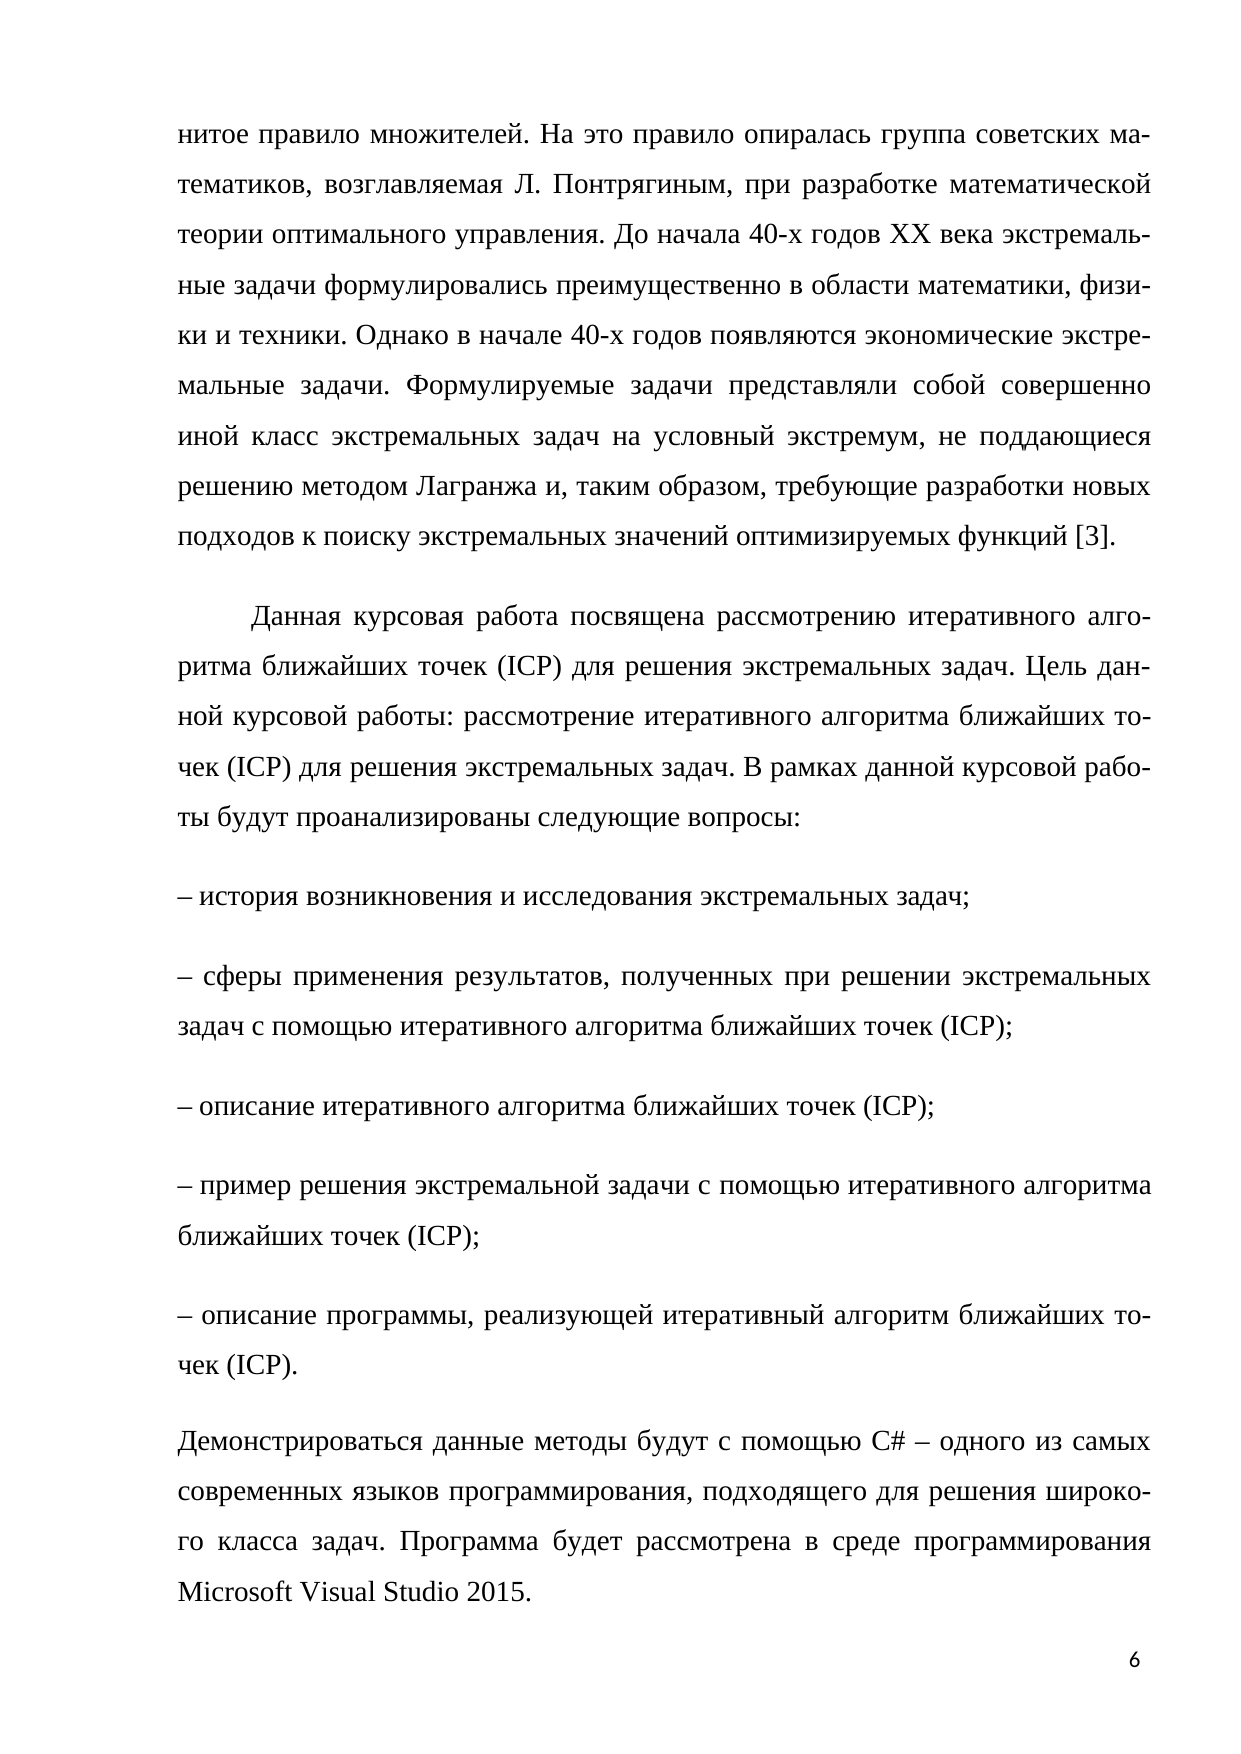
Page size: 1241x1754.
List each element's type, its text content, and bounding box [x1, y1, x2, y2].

list пример решения экстремальной задачи с помощью итеративного алгоритма ближайших точек (ICP); [177, 1167, 1152, 1251]
list описание итеративного алгоритма ближайших точек (ICP); [177, 1088, 1190, 1121]
list история возникновения и исследования экстремальных задач; [177, 878, 1190, 912]
text Данная курсовая работа посвящена рассмотрению итеративного алго- ритма ближайших точек (ICP) для решения экстремальных задач. Цель дан- ной курсовой работы: рассмотрение итеративного алгоритма ближайших то- чек (ICP) для решения экстремальных задач. В рамках данной курсовой рабо- ты будут проанализированы следующие вопросы: [177, 598, 1152, 833]
text Демонстрироваться данные методы будут с помощью С# – одного из самых современных языков программирования, подходящего для решения широко- го класса задач. Программа будет рассмотрена в среде программирования Microsoft Visual Studio 2015. [177, 1423, 1152, 1607]
list сферы применения результатов, полученных при решении экстремальных задач с помощью итеративного алгоритма ближайших точек (ICP); [177, 958, 1152, 1042]
list описание программы, реализующей итеративный алгоритм ближайших то- чек (ICP). [177, 1297, 1152, 1381]
text нитое правило множителей. На это правило опиралась группа советских ма- тематиков, возглавляемая Л. Понтрягиным, при разработке математической теории оптимального управления. До начала 40-х годов XX века экстремаль- ные задачи формулировались преимущественно в области математики, физи- ки и техники. Однако в начале 40-х годов появляются экономические экстре- мальные задачи. Формулируемые задачи представляли собой совершенно иной класс экстремальных задач на условный экстремум, не поддающиеся решению методом Лагранжа и, таким образом, требующие разработки новых подходов к поиску экстремальных значений оптимизируемых функций [3]. [177, 116, 1152, 552]
